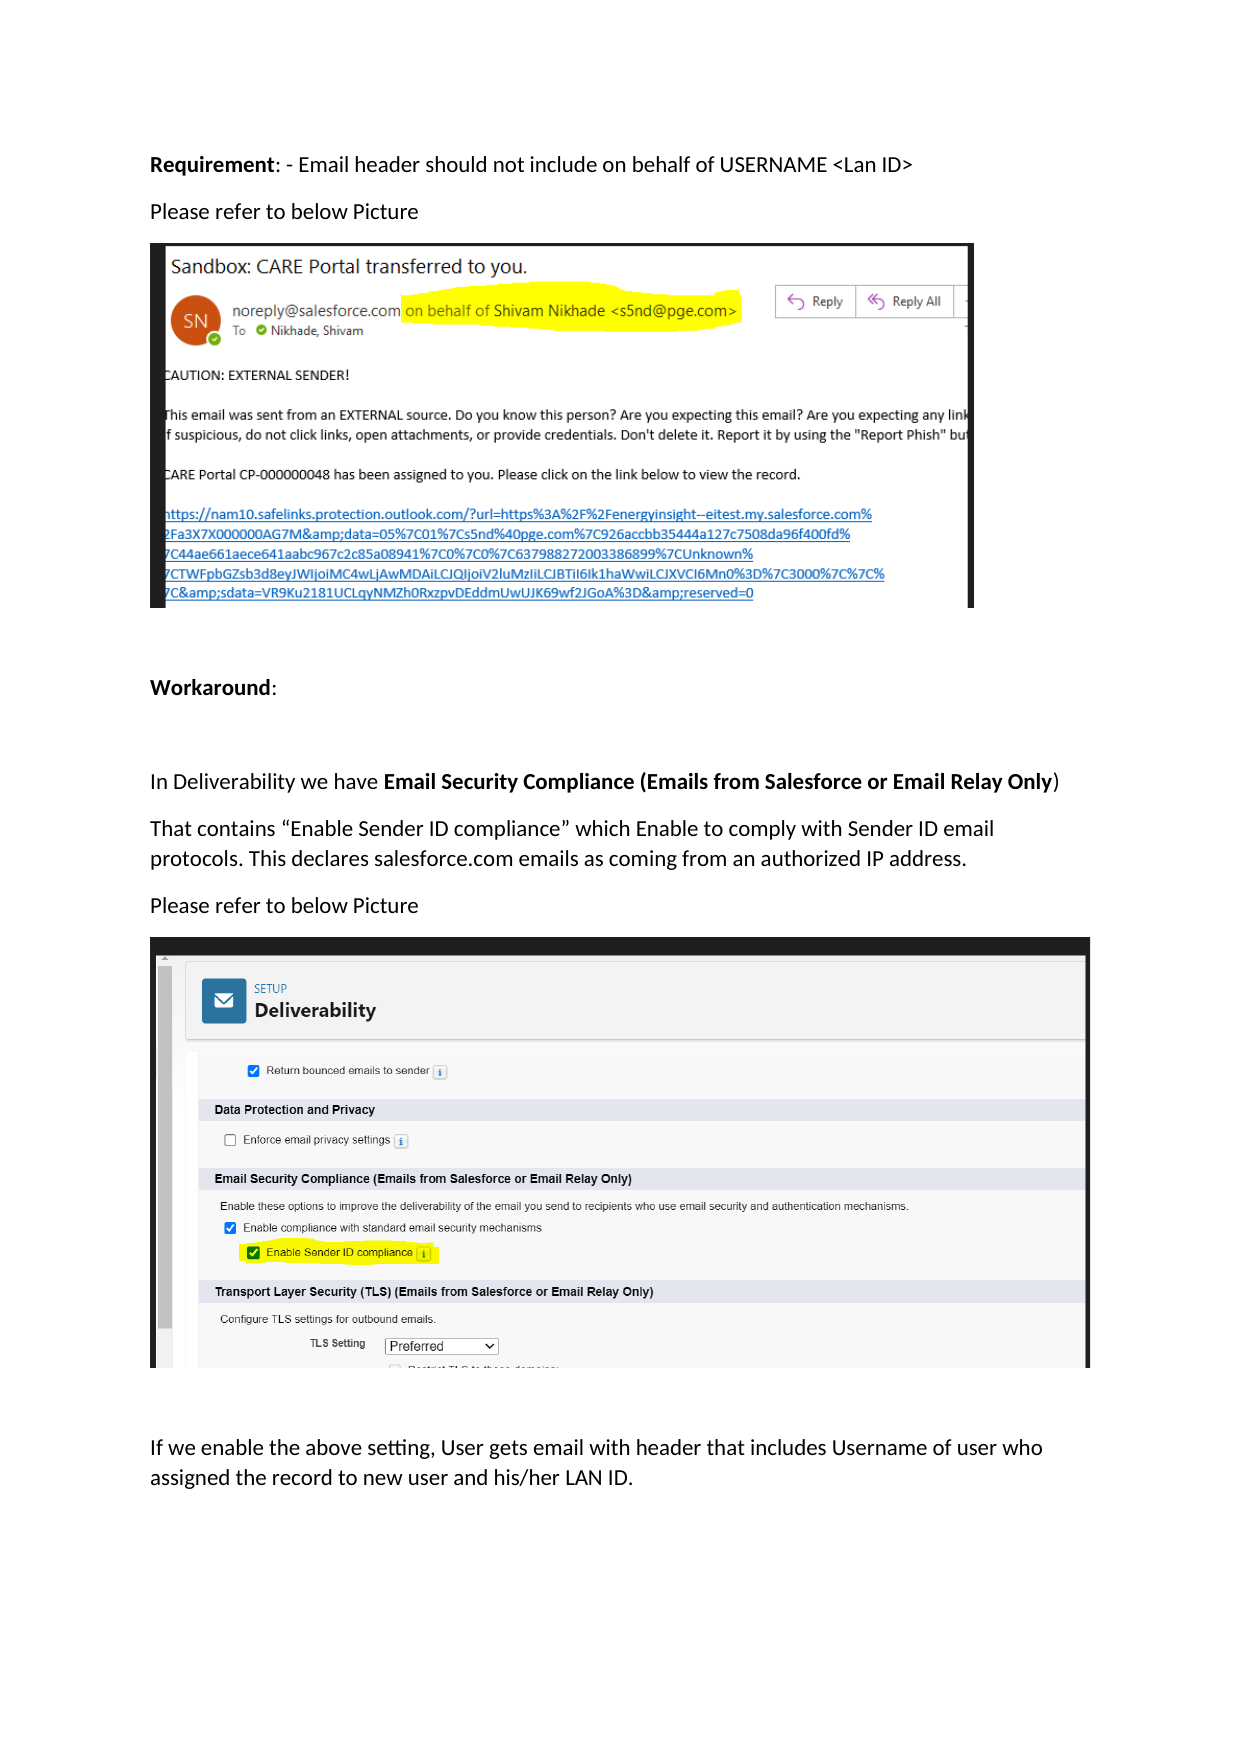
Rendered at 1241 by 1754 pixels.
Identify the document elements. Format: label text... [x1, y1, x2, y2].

text Please refer to below Picture [150, 197, 1090, 225]
text Workaround: [150, 673, 1090, 701]
text Requirement: - Email header should not include on behalf of USERNAME <Lan ID> [150, 150, 1090, 178]
picture [150, 937, 1091, 1368]
text That contains “Enable Sender ID compliance” which Enable to comply with Sender ID email protocols. This declares salesforce.com emails as coming from an authorized IP address. [150, 814, 1090, 872]
text Please refer to below Picture [150, 891, 1090, 919]
picture [150, 243, 974, 608]
text If we enable the above setting, User gets email with header that includes Username of user who assigned the record to new user and his/her LAN ID. [150, 1433, 1090, 1491]
text In Deliverability we have Email Security Compliance (Emails from Salesforce or Email Relay Only) [150, 767, 1090, 795]
